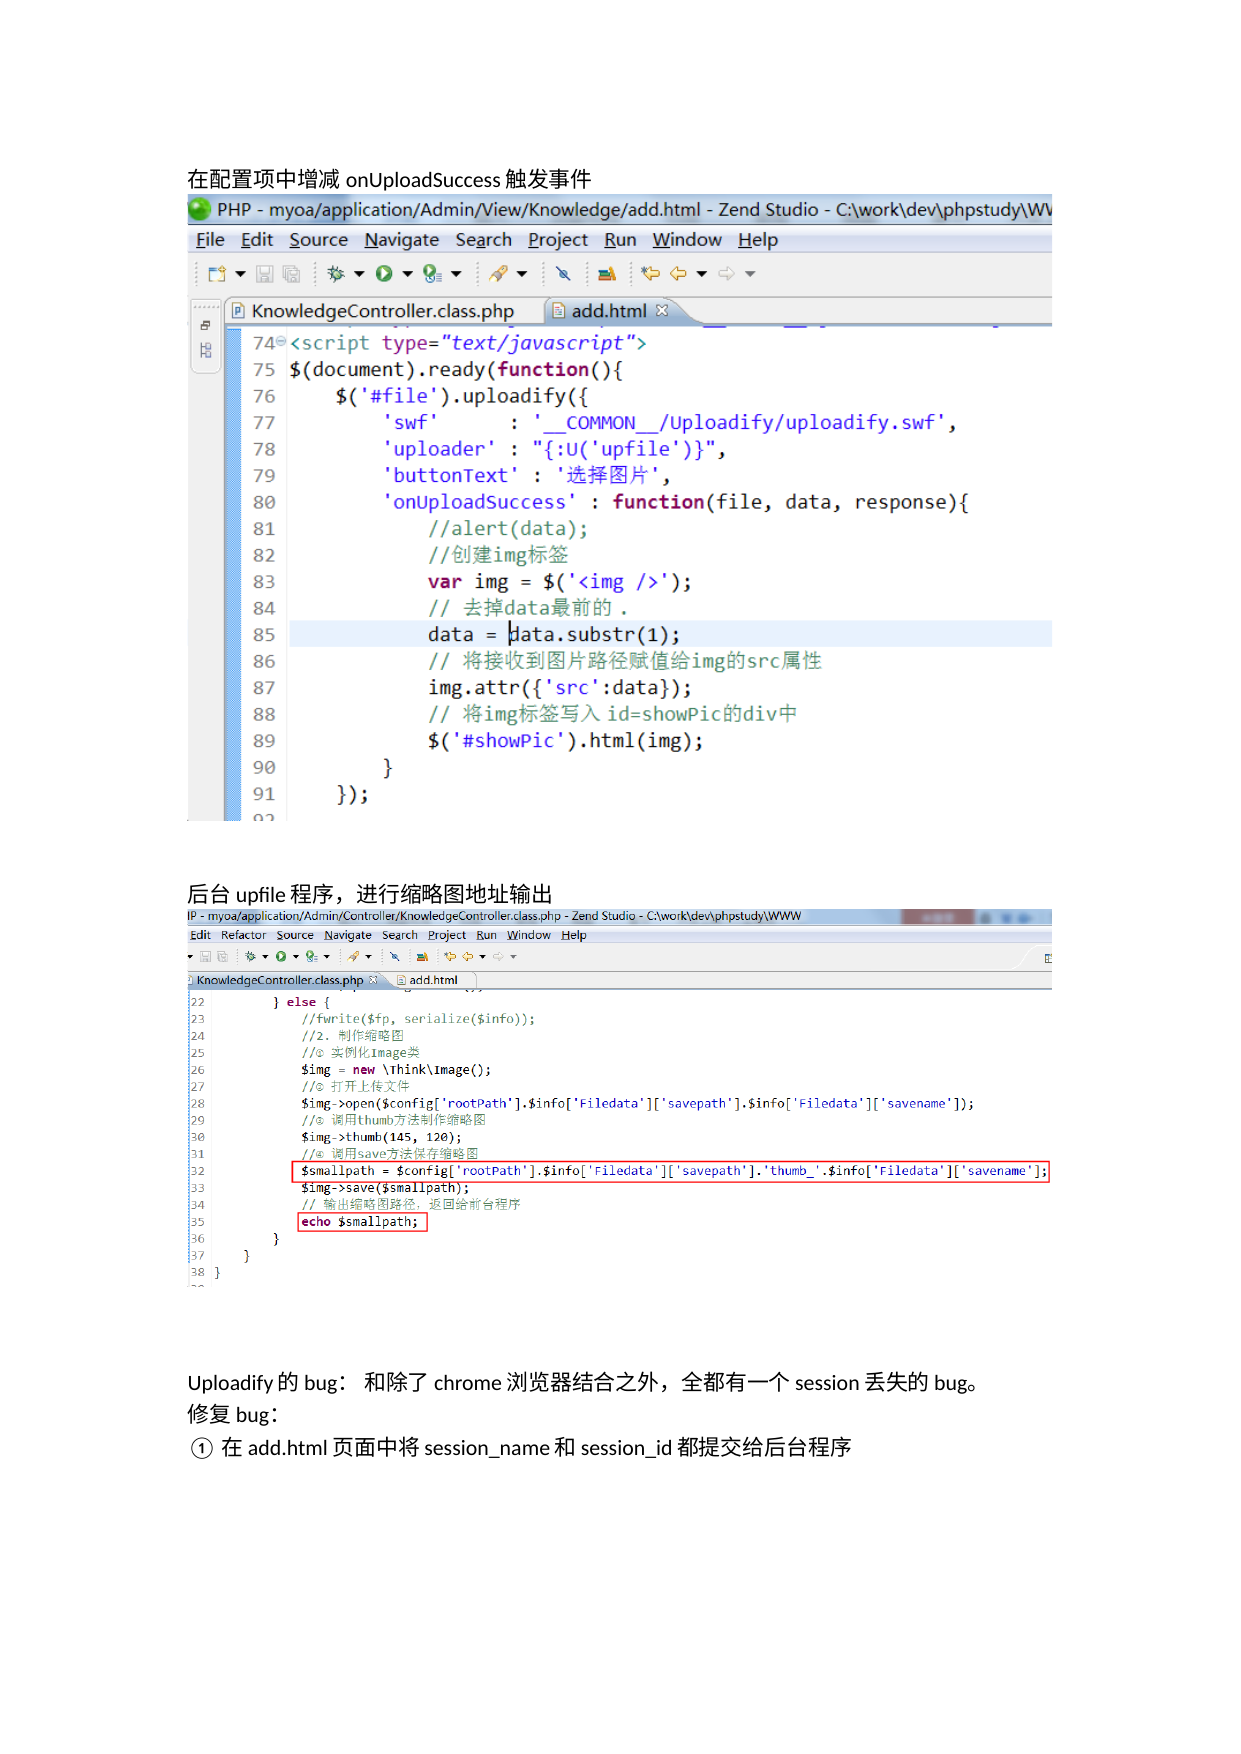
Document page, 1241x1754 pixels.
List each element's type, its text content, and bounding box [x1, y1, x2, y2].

list Uploadify的bug： 和除了chrome浏览器结合之外，全都有一个session丢失的bug。 [187, 1364, 1053, 1397]
list 修复bug： [187, 1397, 1053, 1429]
picture [187, 194, 1053, 821]
picture [187, 909, 1052, 1287]
list 后台upfile程序，进行缩略图地址输出 [187, 877, 1053, 909]
list ① 在add.html页面中将session_name和session_id都提交给后台程序 [187, 1429, 1053, 1462]
list 在配置项中增减 onUploadSuccess触发事件 [187, 162, 1053, 194]
